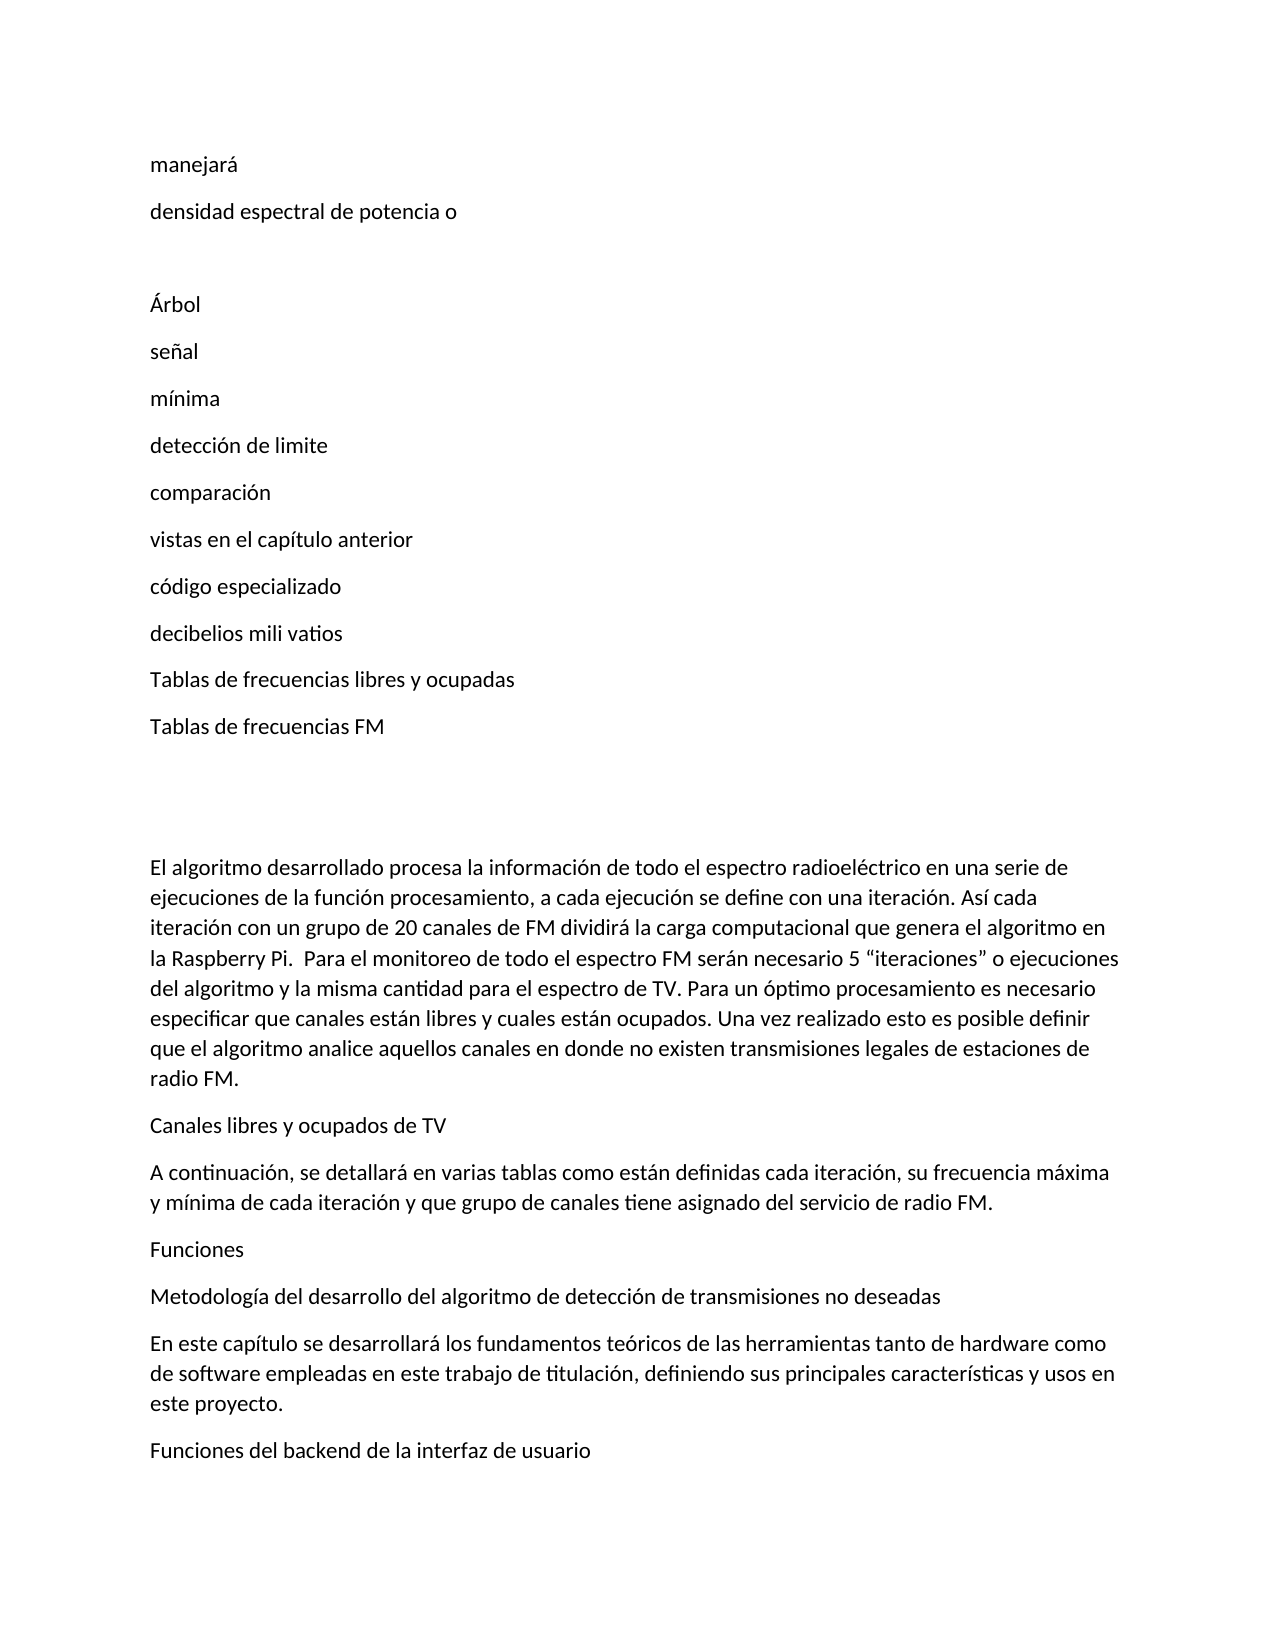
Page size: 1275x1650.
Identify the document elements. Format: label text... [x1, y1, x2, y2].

text detección de limite [150, 431, 1125, 459]
text mínima [150, 384, 1125, 412]
text vistas en el capítulo anterior [150, 525, 1125, 553]
text Árbol [150, 291, 1125, 319]
text En este capítulo se desarrollará los fundamentos teóricos de las herramientas tanto de hardware como de software empleadas en este trabajo de titulación, definiendo sus principales características y usos en este proyecto. [150, 1329, 1125, 1418]
text densidad espectral de potencia o [150, 197, 1125, 225]
text A continuación, se detallará en varias tablas como están definidas cada iteración, su frecuencia máxima y mínima de cada iteración y que grupo de canales tiene asignado del servicio de radio FM. [150, 1158, 1125, 1217]
text Tablas de frecuencias FM [150, 712, 1125, 741]
text comparación [150, 478, 1125, 506]
text Canales libres y ocupados de TV [150, 1111, 1125, 1139]
text Metodología del desarrollo del algoritmo de detección de transmisiones no deseadas [150, 1282, 1125, 1310]
text Funciones [150, 1235, 1125, 1263]
text El algoritmo desarrollado procesa la información de todo el espectro radioeléctrico en una serie de ejecuciones de la función procesamiento, a cada ejecución se define con una iteración. Así cada iteración con un grupo de 20 canales de FM dividirá la carga computacional que genera el algoritmo en la Raspberry Pi. Para el monitoreo de todo el espectro FM serán necesario 5 “iteraciones” o ejecuciones del algoritmo y la misma cantidad para el espectro de TV. Para un óptimo procesamiento es necesario especificar que canales están libres y cuales están ocupados. Una vez realizado esto es posible definir que el algoritmo analice aquellos canales en donde no existen transmisiones legales de estaciones de radio FM. [150, 853, 1125, 1093]
text Tablas de frecuencias libres y ocupadas [150, 666, 1125, 694]
text Funciones del backend de la interfaz de usuario [150, 1436, 1125, 1464]
text manejará [150, 150, 1125, 178]
text señal [150, 337, 1125, 366]
text código especializado [150, 572, 1125, 600]
text decibelios mili vatios [150, 619, 1125, 647]
